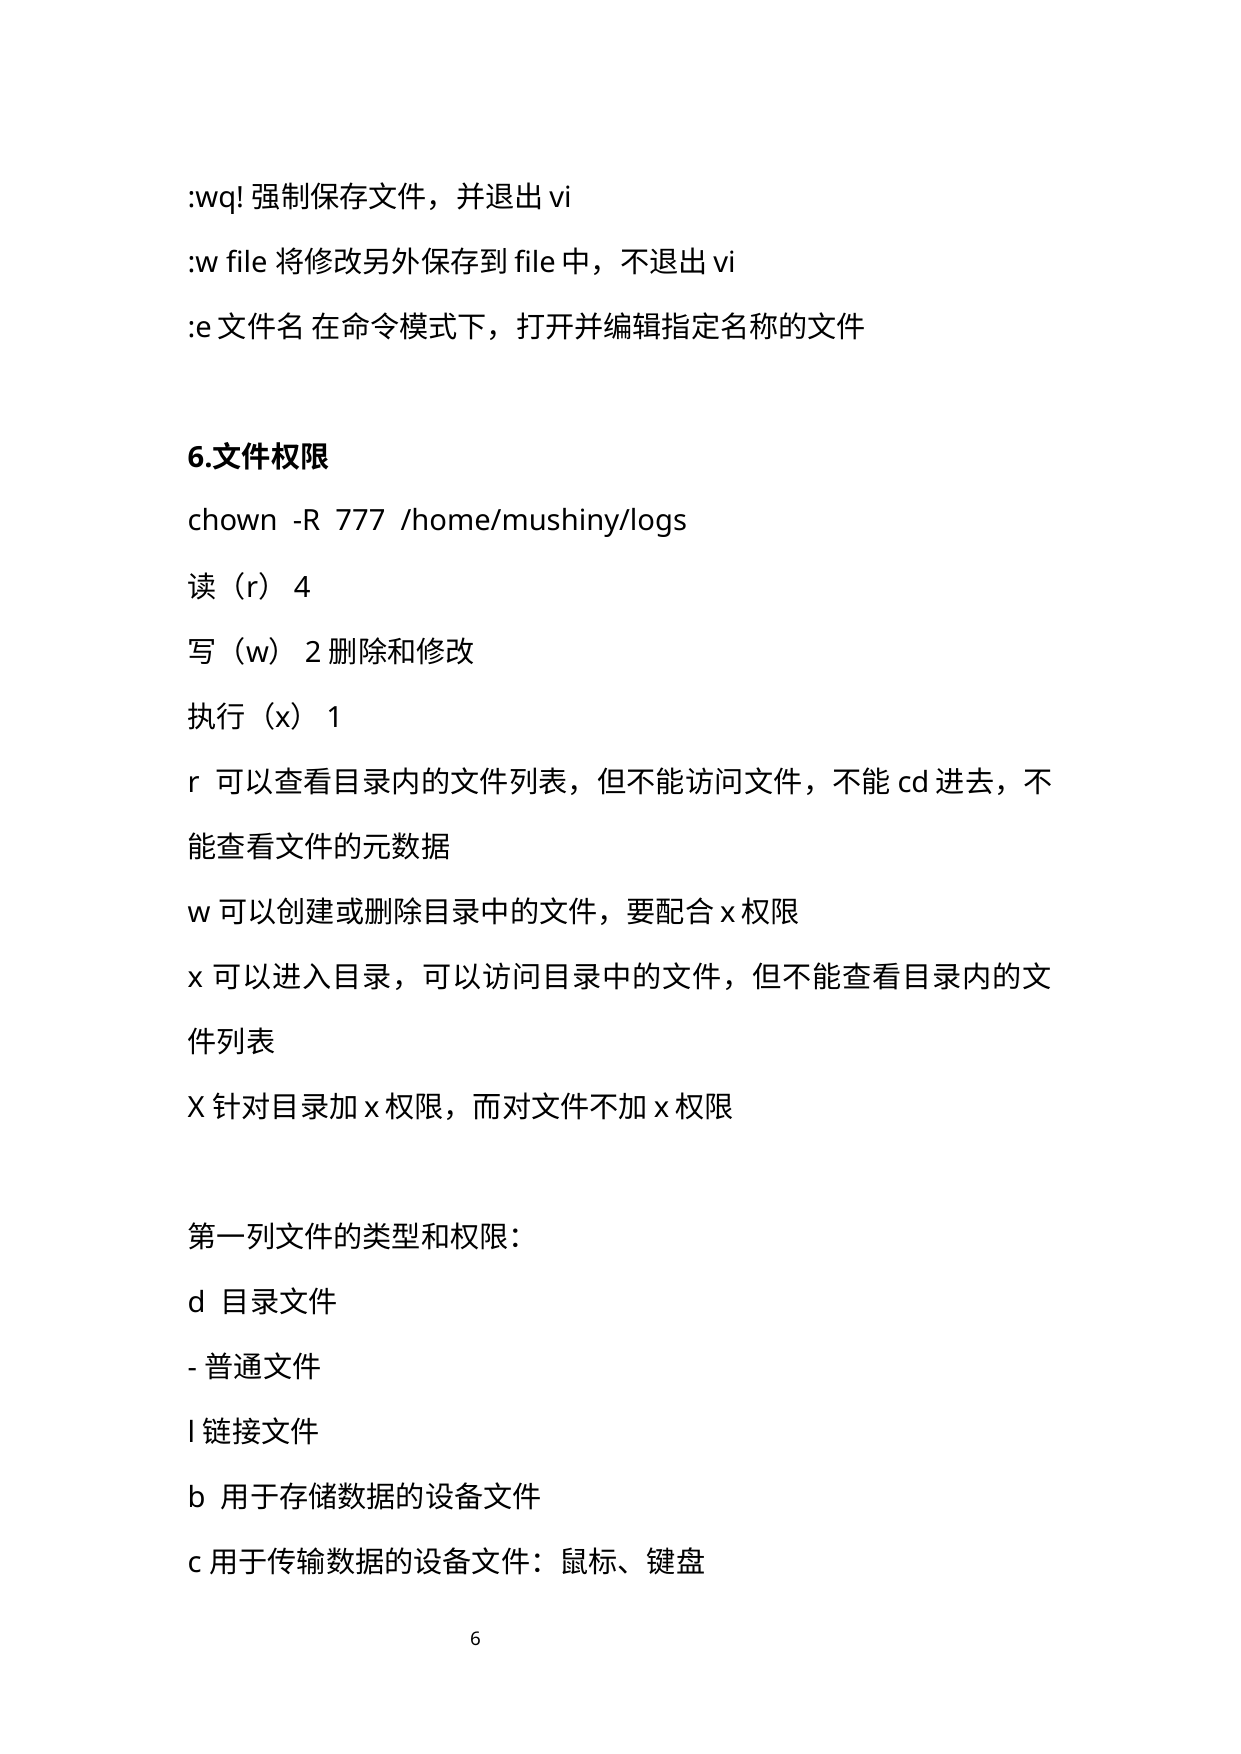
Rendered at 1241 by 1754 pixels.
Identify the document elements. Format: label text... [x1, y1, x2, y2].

text d 目录文件 [187, 1267, 1053, 1332]
text l 链接文件 [187, 1397, 1053, 1462]
text chown -R 777 /home/mushiny/logs [187, 487, 1053, 552]
text 6.文件权限 [187, 422, 1053, 487]
text :wq! 强制保存文件，并退出vi [187, 162, 1053, 227]
text c 用于传输数据的设备文件：鼠标、键盘 [187, 1527, 1053, 1592]
text 读（r） 4 [187, 552, 1053, 617]
text x 可以进入目录，可以访问目录中的文件，但不能查看目录内的文件列表 [187, 942, 1053, 1072]
text w 可以创建或删除目录中的文件，要配合x权限 [187, 877, 1053, 942]
text r 可以查看目录内的文件列表，但不能访问文件，不能cd进去，不能查看文件的元数据 [187, 747, 1053, 877]
text 执行（x） 1 [187, 682, 1053, 747]
text - 普通文件 [187, 1332, 1053, 1397]
text :e文件名 在命令模式下，打开并编辑指定名称的文件 [187, 292, 1053, 357]
text 写（w） 2 删除和修改 [187, 617, 1053, 682]
text b 用于存储数据的设备文件 [187, 1462, 1053, 1527]
text :w file 将修改另外保存到file中，不退出vi [187, 227, 1053, 292]
text 第一列文件的类型和权限： [187, 1202, 1053, 1267]
text X 针对目录加x权限，而对文件不加x权限 [187, 1072, 1053, 1137]
